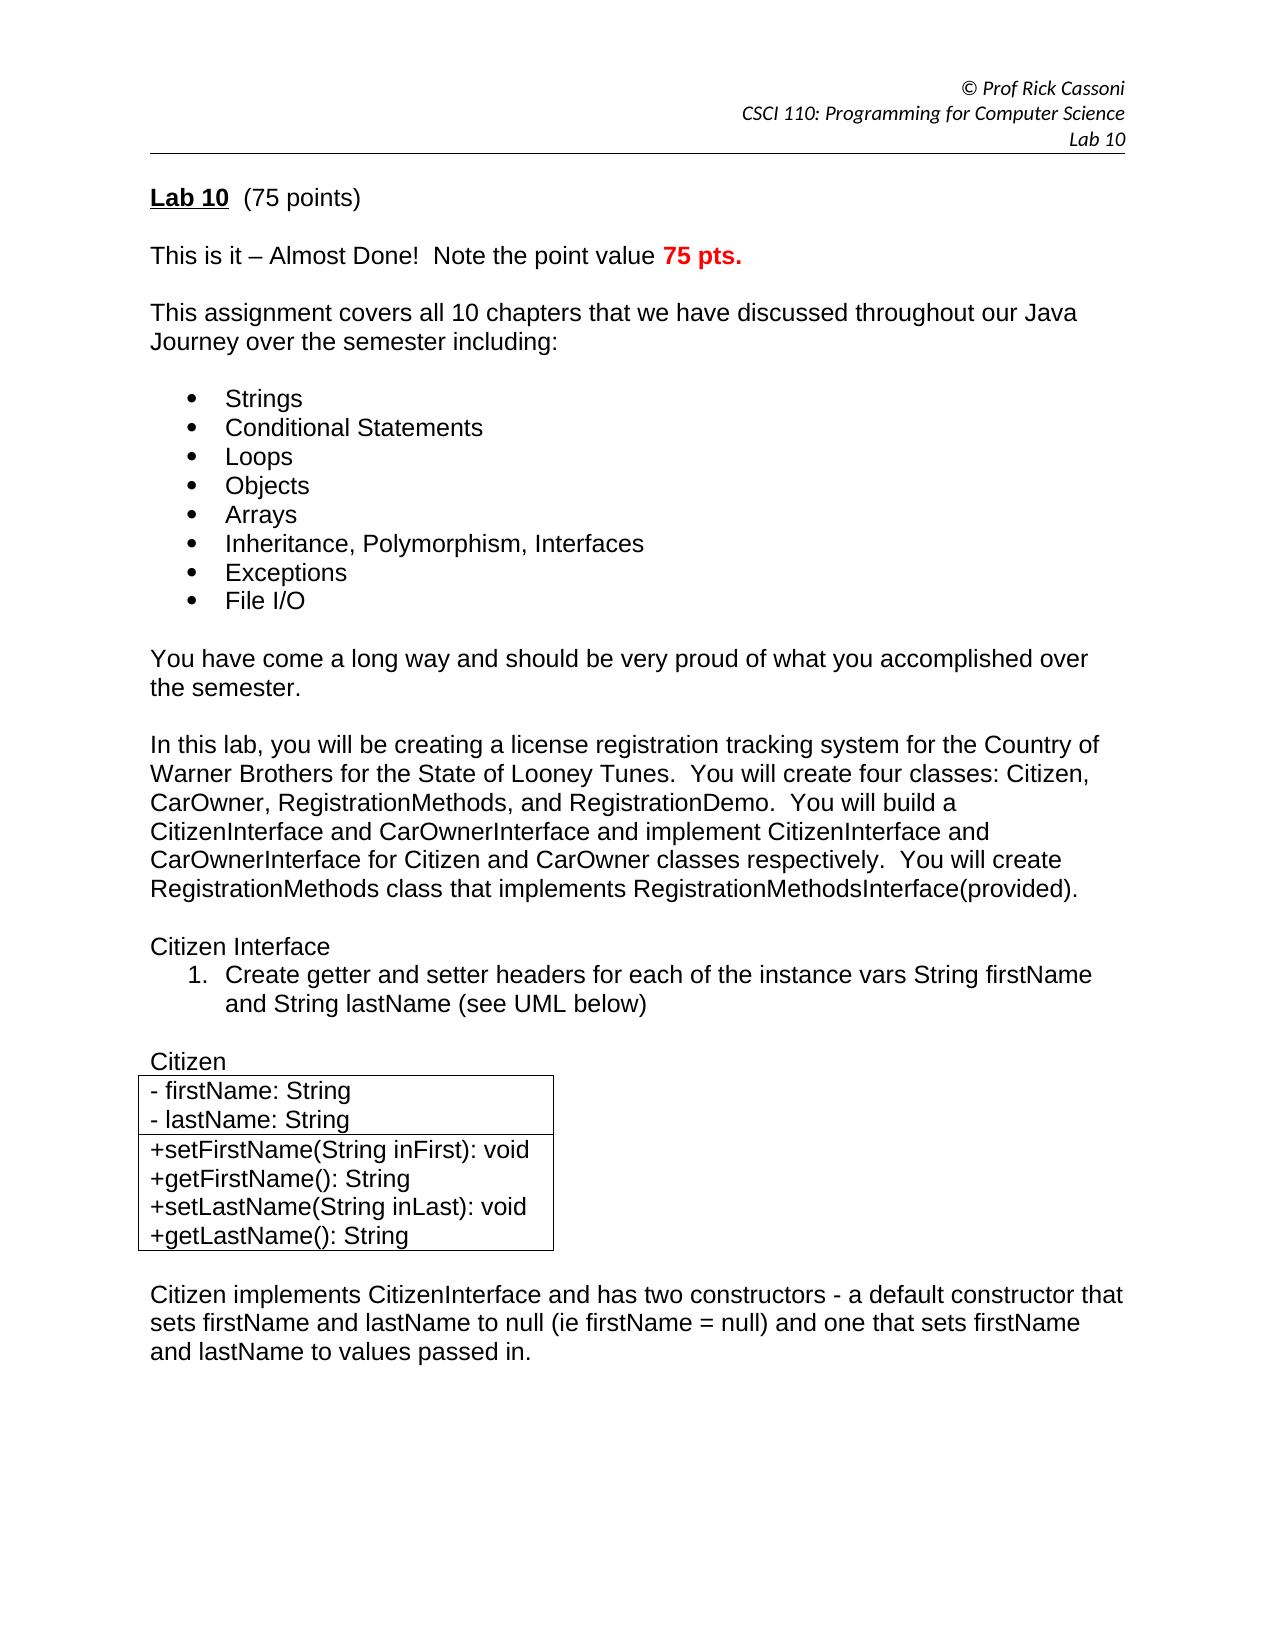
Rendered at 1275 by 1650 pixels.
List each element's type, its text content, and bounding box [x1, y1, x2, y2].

text You have come a long way and should be very proud of what you accomplished over the semester. [150, 644, 1125, 701]
list Conditional Statements [187, 413, 1125, 442]
list Inheritance, Polymorphism, Interfaces [187, 529, 1125, 557]
text Citizen [150, 1046, 1125, 1075]
text This assignment covers all 10 chapters that we have discussed throughout our Java Journey over the semester including: [150, 298, 1125, 356]
list Arrays [187, 500, 1125, 529]
list File I/O [187, 586, 1125, 615]
list Strings [187, 384, 1125, 413]
list Create getter and setter headers for each of the instance vars String firstName and String lastName (see UML below) [187, 960, 1125, 1018]
table_header - firstName: String - lastName: String [139, 1076, 553, 1134]
text Lab 10 (75 points) [150, 183, 1125, 212]
table_cell +setFirstName(String inFirst): void +getFirstName(): String +setLastName(String inLast): void +getLastName(): String [139, 1135, 553, 1250]
text This is it – Almost Done! Note the point value 75 pts. [150, 212, 1125, 269]
text Citizen Interface [150, 931, 1125, 960]
text Citizen implements CitizenInterface and has two constructors - a default constructor that sets firstName and lastName to null (ie firstName = null) and one that sets firstName and lastName to values passed in. [150, 1279, 1125, 1366]
list Objects [187, 471, 1125, 500]
list Loops [187, 442, 1125, 471]
list Exceptions [187, 557, 1125, 586]
text In this lab, you will be creating a license registration tracking system for the Country of Warner Brothers for the State of Looney Tunes. You will create four classes: Citizen, CarOwner, RegistrationMethods, and RegistrationDemo. You will build a CitizenInterface and CarOwnerInterface and implement CitizenInterface and CarOwnerInterface for Citizen and CarOwner classes respectively. You will create RegistrationMethods class that implements RegistrationMethodsInterface(provided). [150, 730, 1125, 903]
